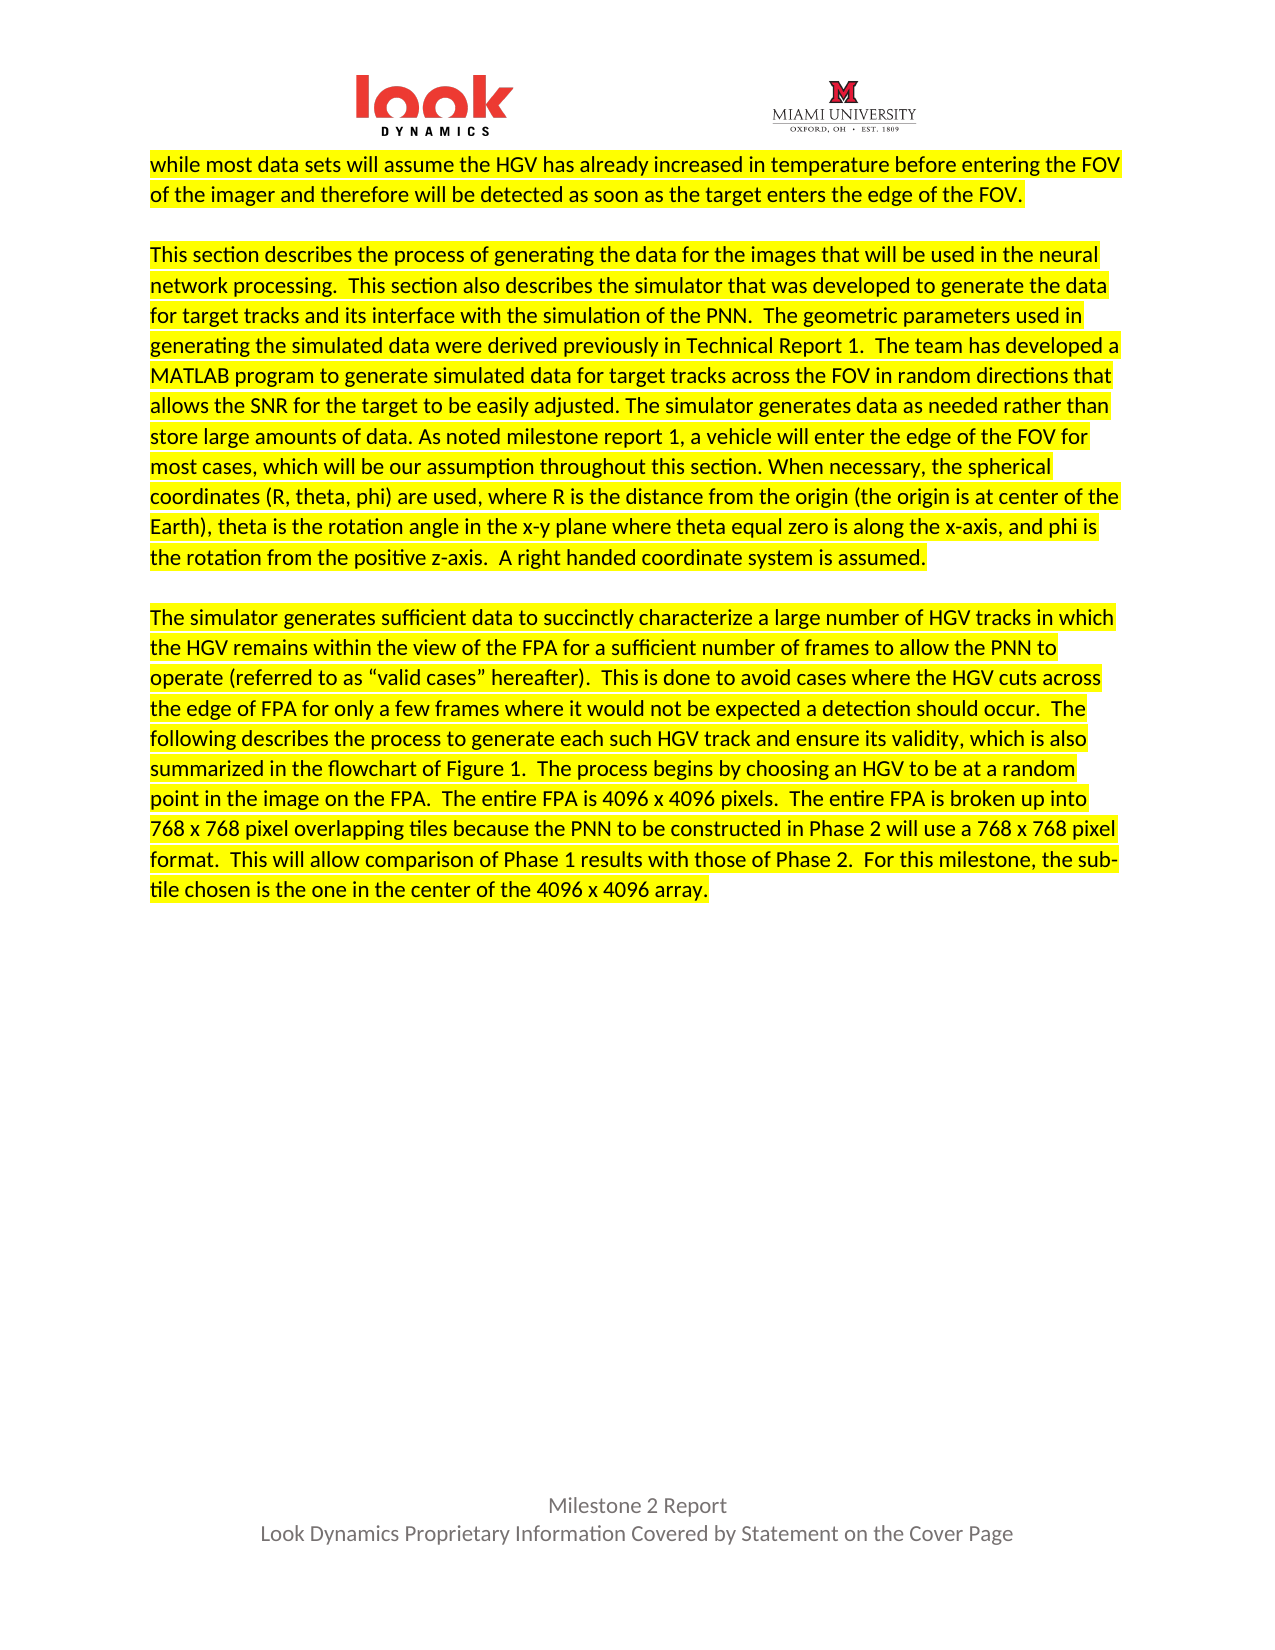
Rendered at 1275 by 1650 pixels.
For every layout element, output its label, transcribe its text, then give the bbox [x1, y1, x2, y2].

picture [356, 75, 514, 136]
text This section describes the process of generating the data for the images that will be used in the neural network processing. This section also describes the simulator that was developed to generate the data for target tracks and its interface with the simulation of the PNN. The geometric parameters used in generating the simulated data were derived previously in Technical Report 1. The team has developed a MATLAB program to generate simulated data for target tracks across the FOV in random directions that allows the SNR for the target to be easily adjusted. The simulator generates data as needed rather than store large amounts of data. As noted milestone report 1, a vehicle will enter the edge of the FOV for most cases, which will be our assumption throughout this section. When necessary, the spherical coordinates (R, theta, phi) are used, where R is the distance from the origin (the origin is at center of the Earth), theta is the rotation angle in the x-y plane where theta equal zero is along the x-axis, and phi is the rotation from the positive z-axis. A right handed coordinate system is assumed. [150, 241, 1125, 571]
text The simulator generates sufficient data to succinctly characterize a large number of HGV tracks in which the HGV remains within the view of the FPA for a sufficient number of frames to allow the PNN to operate (referred to as “valid cases” hereafter). This is done to avoid cases where the HGV cuts across the edge of FPA for only a few frames where it would not be expected a detection should occur. The following describes the process to generate each such HGV track and ensure its validity, which is also summarized in the flowchart of Figure 1. The process begins by choosing an HGV to be at a random point in the image on the FPA. The entire FPA is 4096 x 4096 pixels. The entire FPA is broken up into 768 x 768 pixel overlapping tiles because the PNN to be constructed in Phase 2 will use a 768 x 768 pixel format. This will allow comparison of Phase 1 results with those of Phase 2. For this milestone, the sub-tile chosen is the one in the center of the 4096 x 4096 array. [150, 603, 1125, 903]
picture [768, 75, 919, 136]
